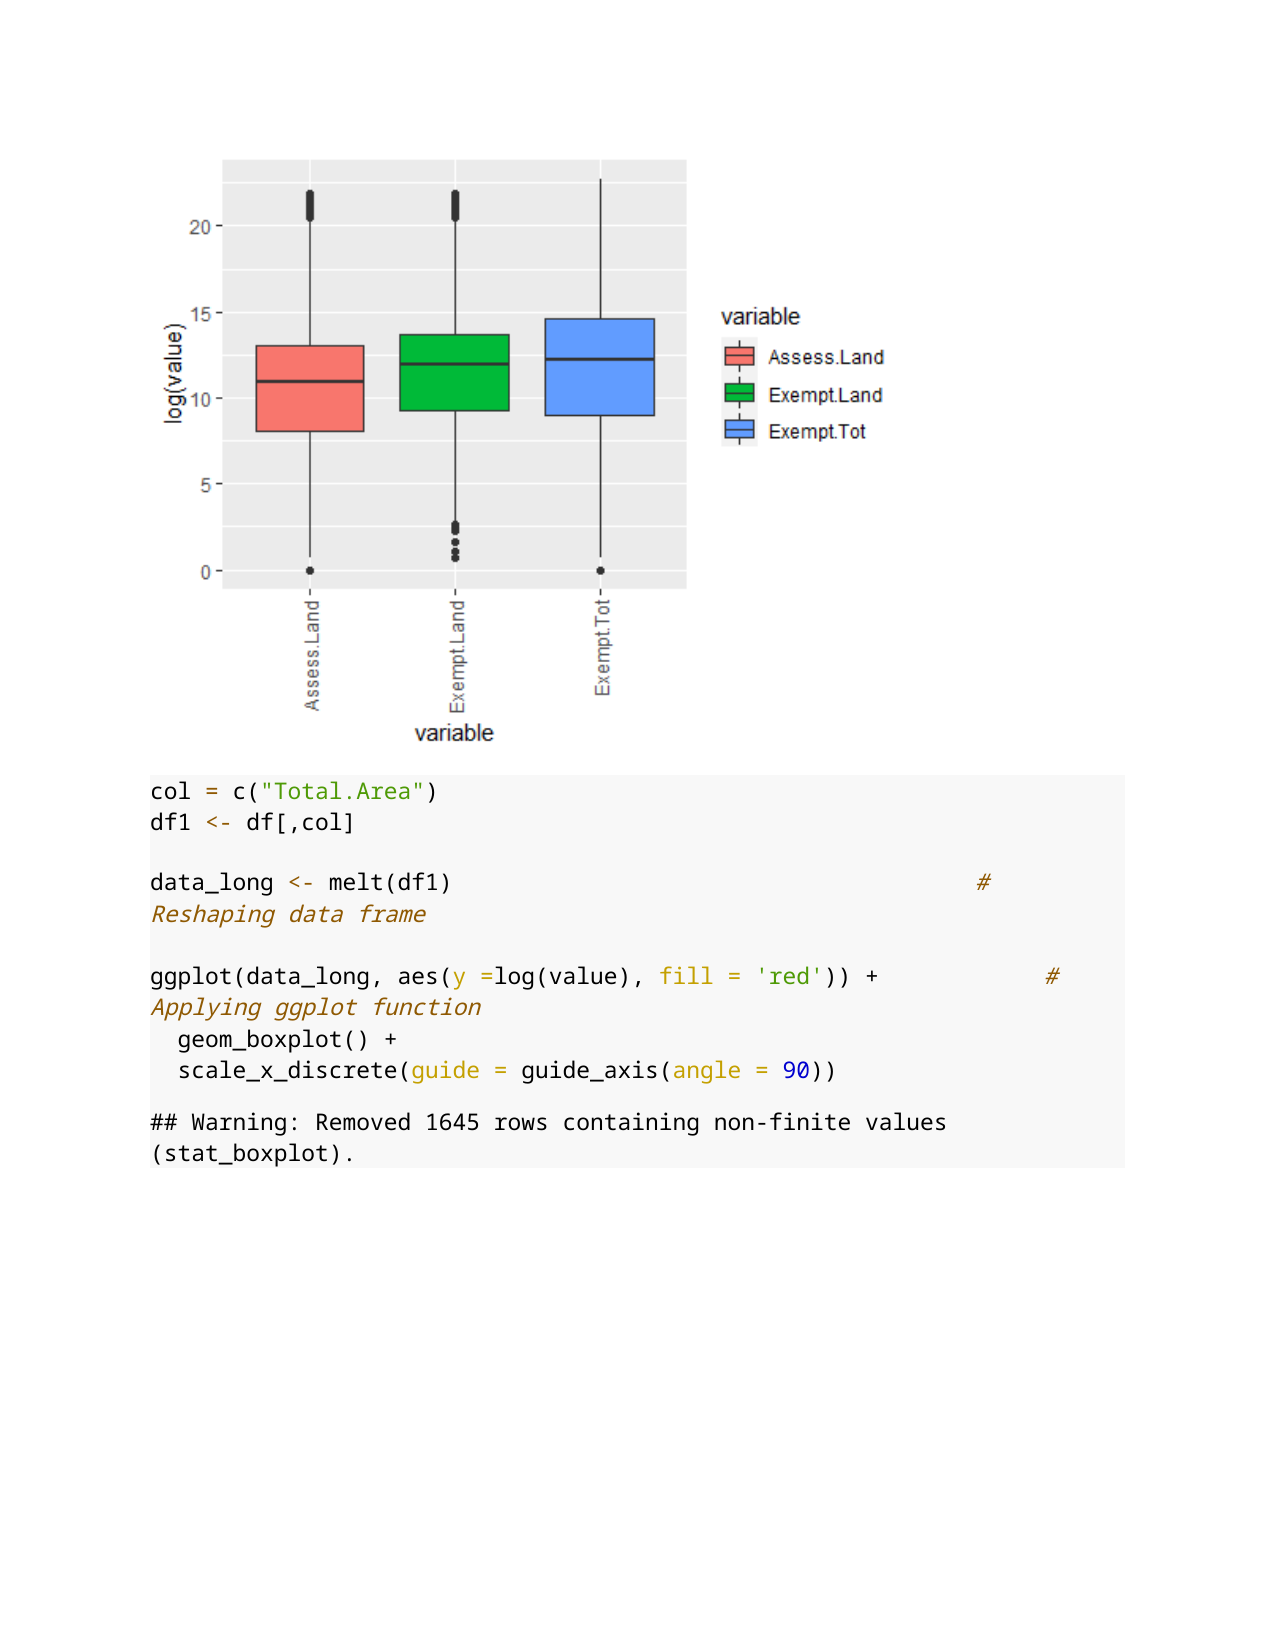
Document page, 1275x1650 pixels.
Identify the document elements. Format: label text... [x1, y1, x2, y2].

text ## Warning: Removed 1645 rows containing non-finite values (stat_boxplot). [150, 1106, 1125, 1168]
picture [150, 150, 908, 757]
text col = c("Total.Area") df1 <- df[,col] data_long <- melt(df1) # Reshaping data frame ggplot(data_long, aes(y =log(value), fill = 'red')) + # Applying ggplot function geom_boxplot() + scale_x_discrete(guide = guide_axis(angle = 90)) [150, 775, 1125, 1085]
